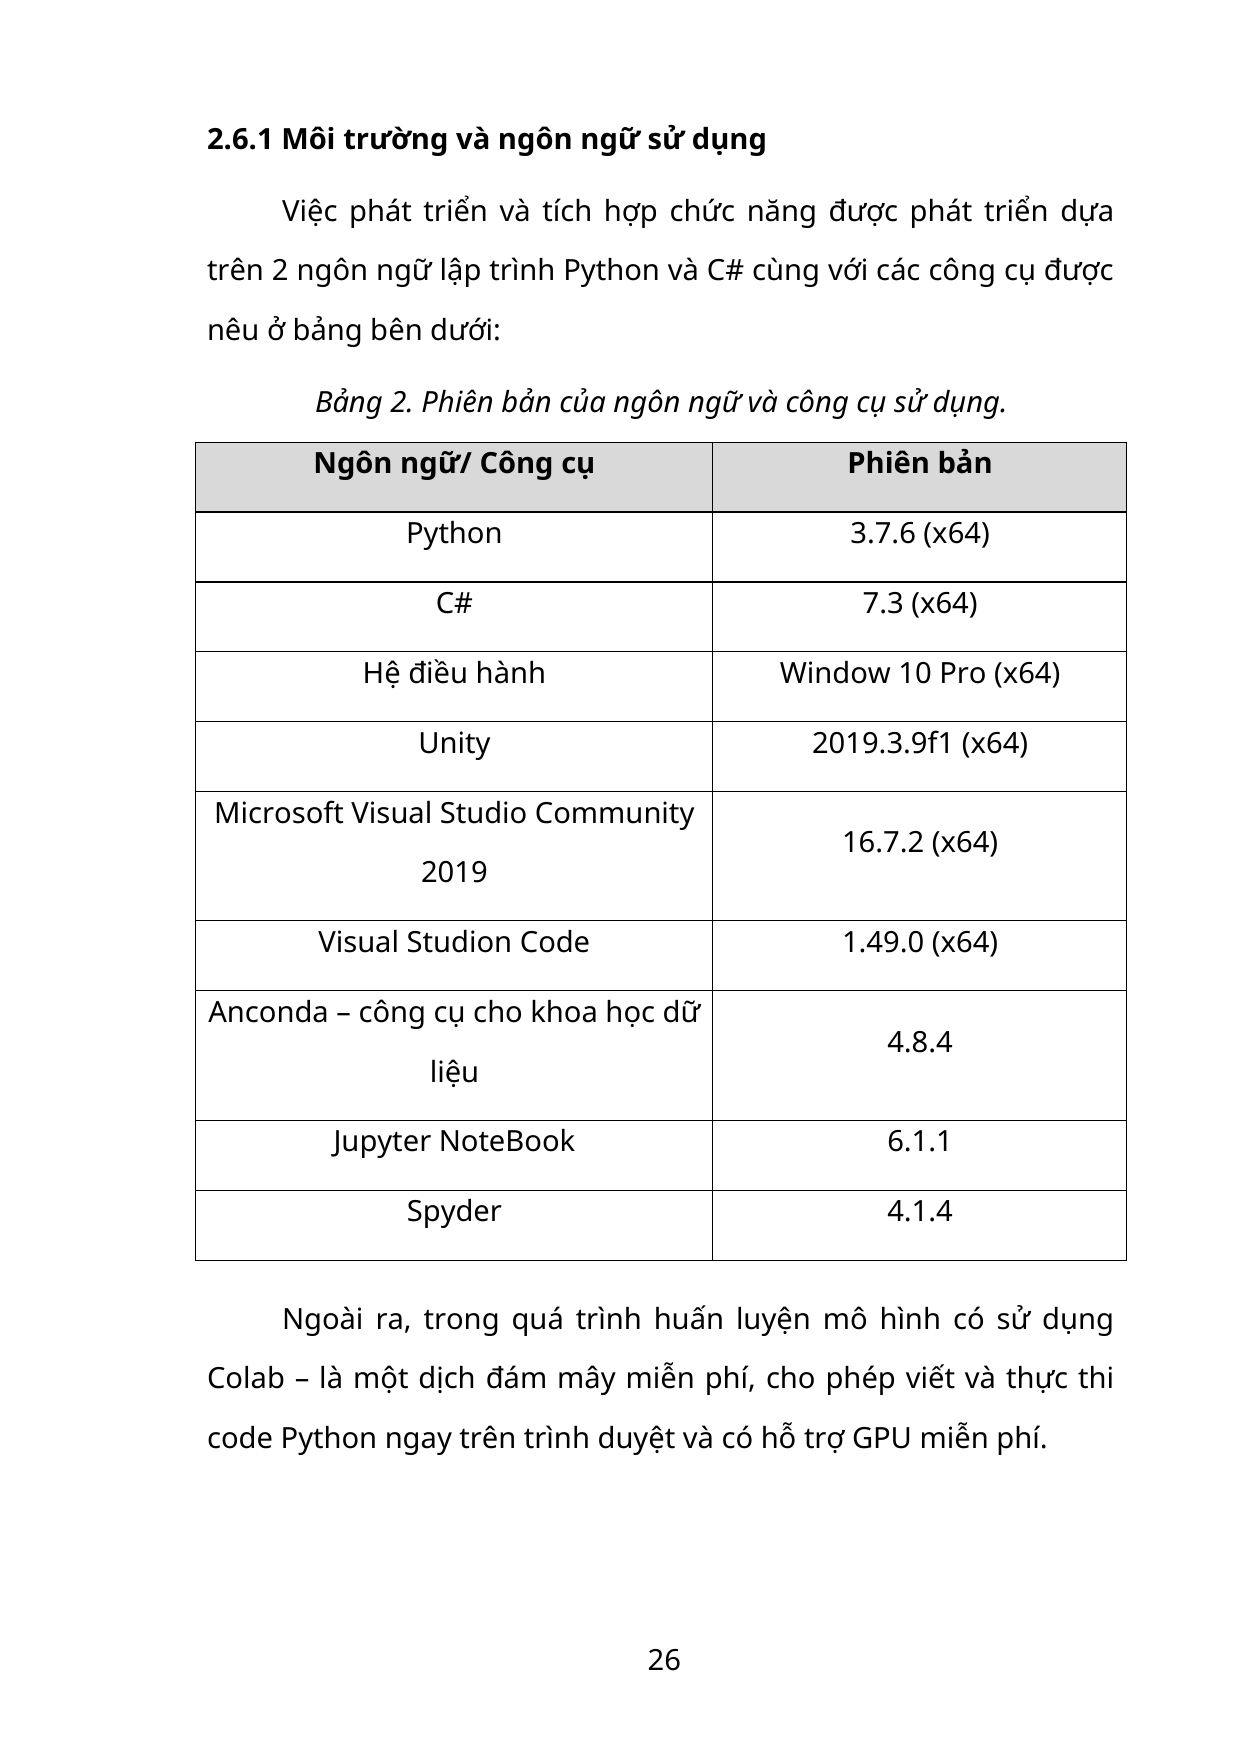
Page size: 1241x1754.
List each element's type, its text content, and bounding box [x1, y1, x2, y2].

table_cell Visual Studion Code [196, 921, 712, 990]
table_cell 4.8.4 [713, 991, 1126, 1120]
table_cell Hệ điều hành [196, 652, 712, 721]
table_cell Jupyter NoteBook [196, 1121, 712, 1189]
table_cell Anconda – công cụ cho khoa học dữ liệu [196, 991, 712, 1120]
table_cell Spyder [196, 1191, 712, 1259]
table_cell 16.7.2 (x64) [713, 792, 1126, 920]
text Môi trường và ngôn ngữ sử dụng [207, 118, 1116, 158]
table_cell 1.49.0 (x64) [713, 921, 1126, 990]
table_cell Unity [196, 722, 712, 791]
text Ngoài ra, trong quá trình huấn luyện mô hình có sử dụng Colab – là một dịch đám mây miễn phí, cho phép viết và thực thi code Python ngay trên trình duyệt và có hỗ trợ GPU miễn phí. [207, 1298, 1116, 1457]
text Việc phát triển và tích hợp chức năng được phát triển dựa trên 2 ngôn ngữ lập trình Python và C# cùng với các công cụ được nêu ở bảng bên dưới: [207, 190, 1116, 349]
table_header Ngôn ngữ/ Công cụ [196, 443, 712, 511]
table_header Phiên bản [713, 443, 1126, 511]
table_cell 3.7.6 (x64) [713, 513, 1126, 581]
table_cell Window 10 Pro (x64) [713, 652, 1126, 721]
table_cell Microsoft Visual Studio Community 2019 [196, 792, 712, 920]
table_cell 4.1.4 [713, 1191, 1126, 1259]
table_cell 7.3 (x64) [713, 583, 1126, 651]
table_cell 6.1.1 [713, 1121, 1126, 1189]
table_cell 2019.3.9f1 (x64) [713, 722, 1126, 791]
text Bảng 2. Phiên bản của ngôn ngữ và công cụ sử dụng. [207, 381, 1116, 421]
table_cell Python [196, 513, 712, 581]
table_cell C# [196, 583, 712, 651]
